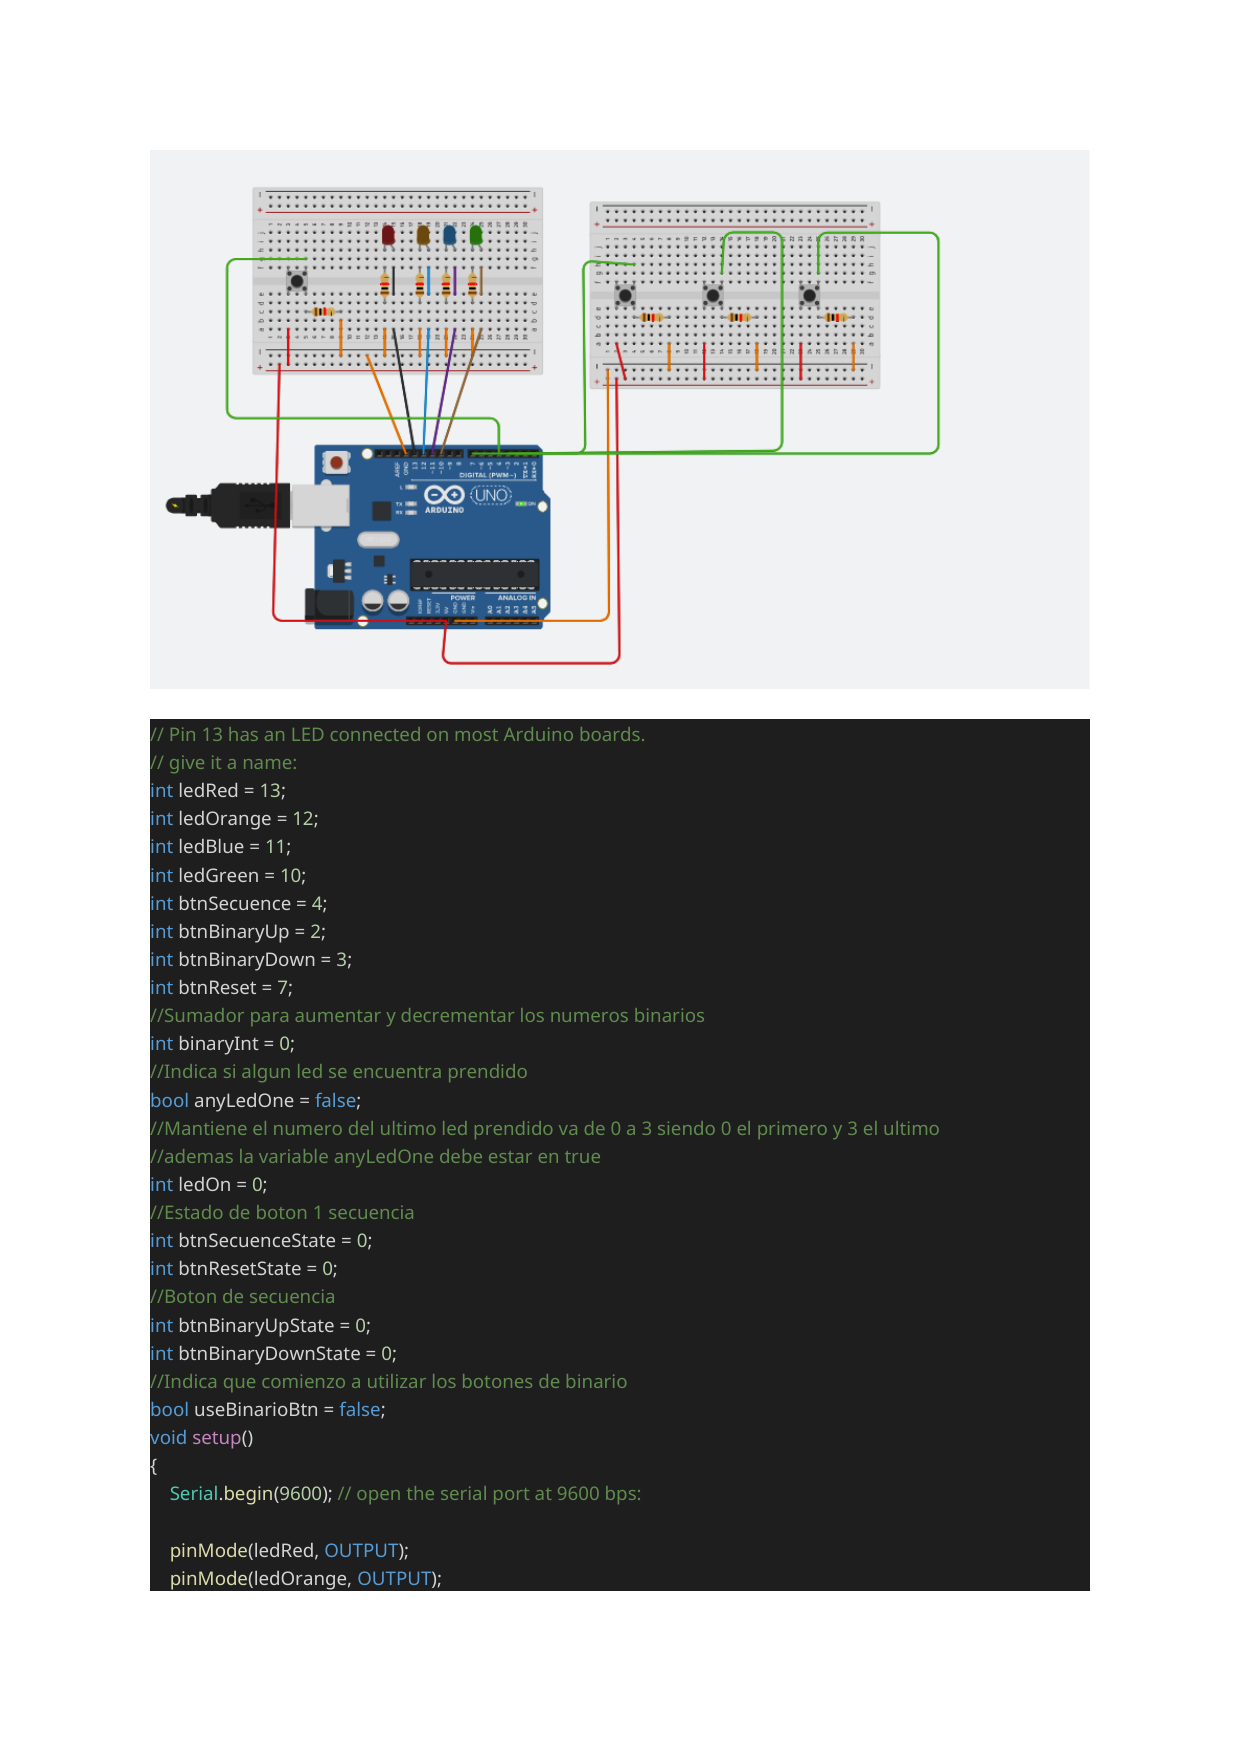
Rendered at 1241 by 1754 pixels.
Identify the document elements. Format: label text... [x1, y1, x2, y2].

text int btnBinaryUpState = 0; [150, 1309, 1090, 1337]
text int ledOrange = 12; [150, 803, 1090, 831]
text bool useBinarioBtn = false; [150, 1394, 1090, 1422]
text //Mantiene el numero del ultimo led prendido va de 0 a 3 siendo 0 el primero y 3 el ultimo [150, 1112, 1090, 1141]
text bool anyLedOne = false; [150, 1084, 1090, 1112]
text pinMode(ledRed, OUTPUT); [150, 1534, 1090, 1562]
text //Indica si algun led se encuentra prendido [150, 1056, 1090, 1084]
text int btnReset = 7; [150, 972, 1090, 1000]
text int ledGreen = 10; [150, 859, 1090, 887]
text int btnResetState = 0; [150, 1253, 1090, 1281]
text //Boton de secuencia [150, 1281, 1090, 1309]
text int btnSecuenceState = 0; [150, 1225, 1090, 1253]
text int btnSecuence = 4; [150, 887, 1090, 916]
text int ledRed = 13; [150, 775, 1090, 803]
text int binaryInt = 0; [150, 1028, 1090, 1056]
text int ledOn = 0; [150, 1169, 1090, 1197]
text // give it a name: [150, 747, 1090, 775]
text //Estado de boton 1 secuencia [150, 1197, 1090, 1225]
text //ademas la variable anyLedOne debe estar en true [150, 1141, 1090, 1169]
text int ledBlue = 11; [150, 831, 1090, 859]
text int btnBinaryUp = 2; [150, 916, 1090, 944]
text int btnBinaryDown = 3; [150, 944, 1090, 972]
text int btnBinaryDownState = 0; [150, 1337, 1090, 1366]
text Serial.begin(9600); // open the serial port at 9600 bps: [150, 1478, 1090, 1506]
text //Indica que comienzo a utilizar los botones de binario [150, 1366, 1090, 1394]
text pinMode(ledOrange, OUTPUT); [150, 1562, 1090, 1591]
text // Pin 13 has an LED connected on most Arduino boards. [150, 719, 1090, 747]
picture [150, 150, 1090, 689]
text { [150, 1450, 1090, 1478]
text void setup() [150, 1422, 1090, 1450]
text //Sumador para aumentar y decrementar los numeros binarios [150, 1000, 1090, 1028]
